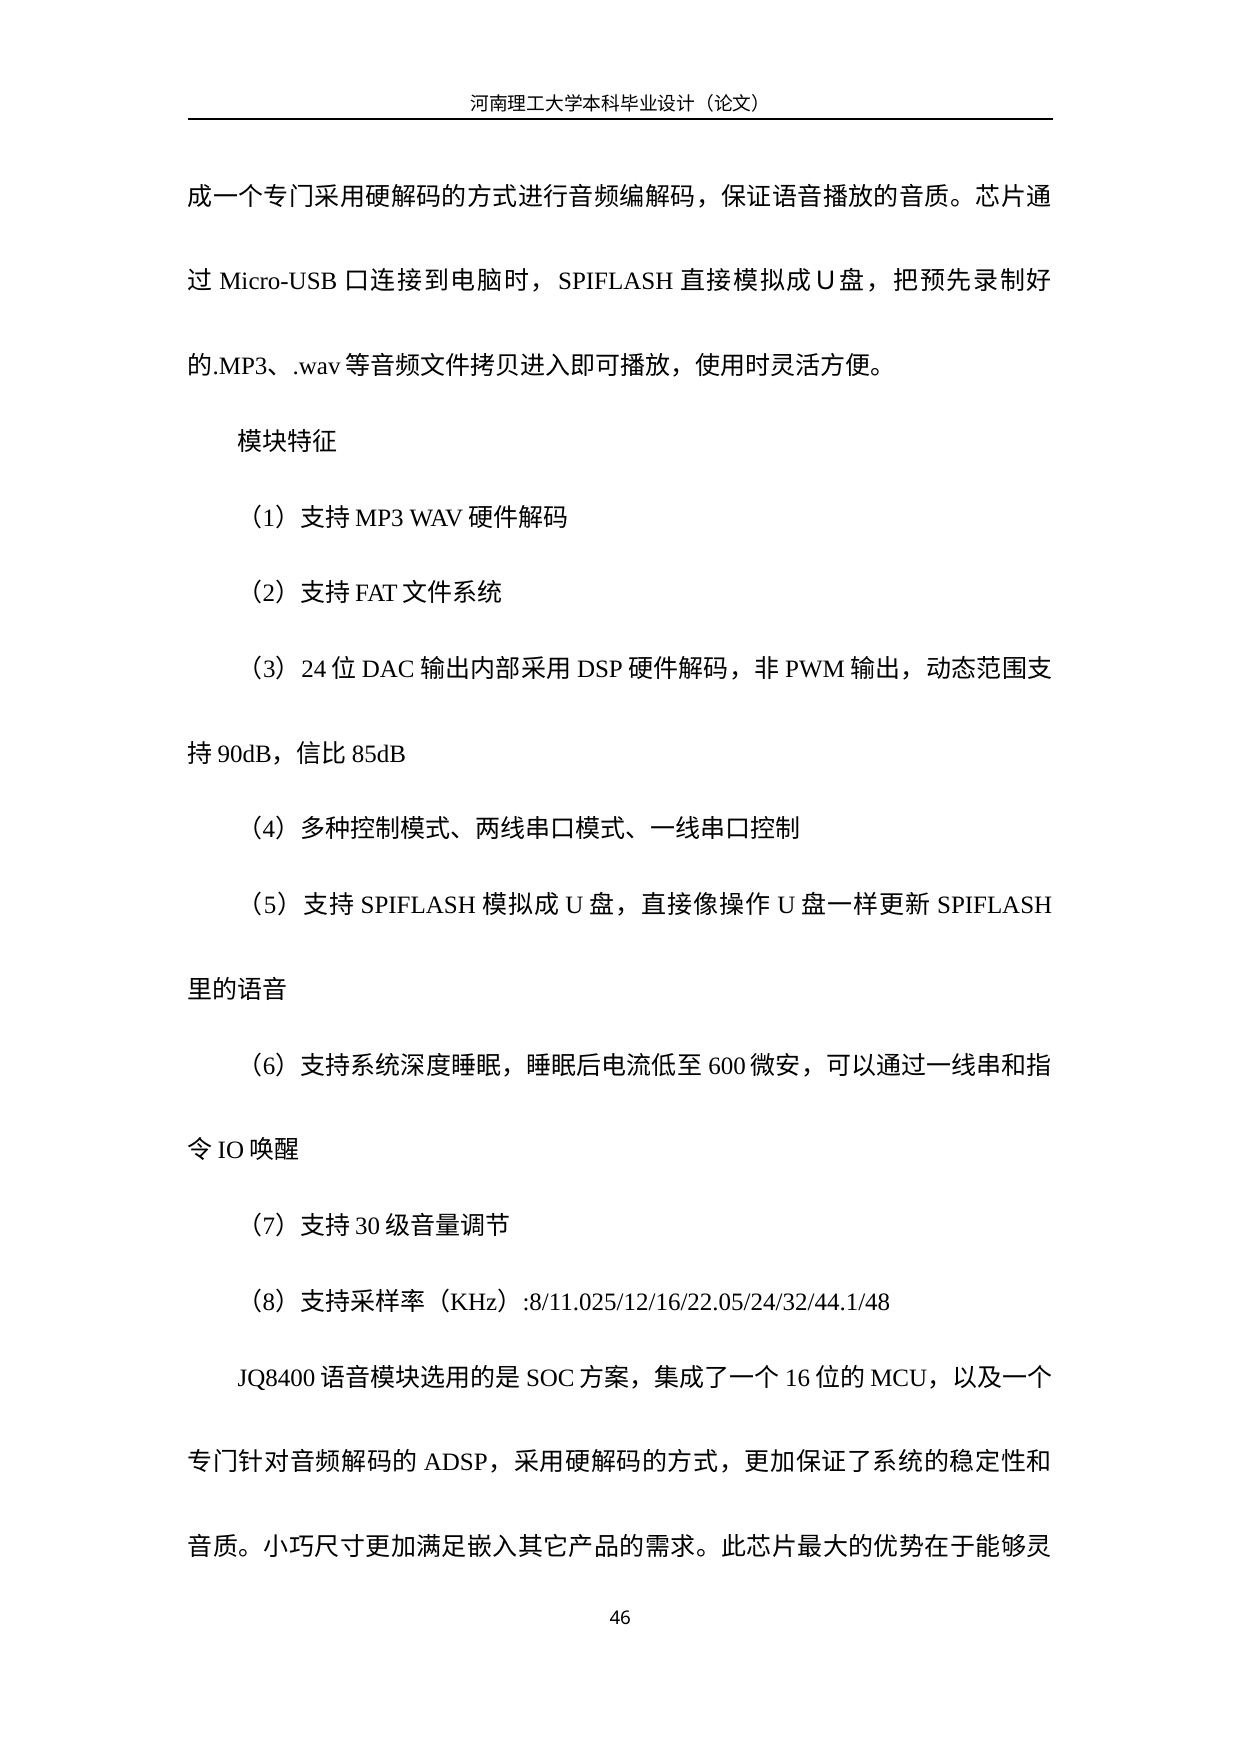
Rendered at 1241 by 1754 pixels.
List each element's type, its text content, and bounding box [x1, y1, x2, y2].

text （8）支持采样率（KHz）:8/11.025/12/16/22.05/24/32/44.1/48 [187, 1267, 1053, 1332]
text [187, 162, 1053, 396]
text （2）支持FAT文件系统 [187, 558, 1053, 623]
text （3）24位DAC输出内部采用DSP硬件解码，非PWM输出，动态范围支持90dB，信比85dB [187, 634, 1053, 784]
text 模块特征 [187, 407, 1053, 472]
text （4）多种控制模式、两线串口模式、一线串口控制 [187, 794, 1053, 859]
text （1）支持MP3 WAV硬件解码 [187, 483, 1053, 548]
text （7）支持30级音量调节 [187, 1191, 1053, 1256]
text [187, 1343, 1053, 1577]
text （5）支持SPIFLASH模拟成U盘，直接像操作U盘一样更新SPIFLASH里的语音 [187, 870, 1053, 1020]
text （6）支持系统深度睡眠，睡眠后电流低至600微安，可以通过一线串和指令IO唤醒 [187, 1031, 1053, 1180]
